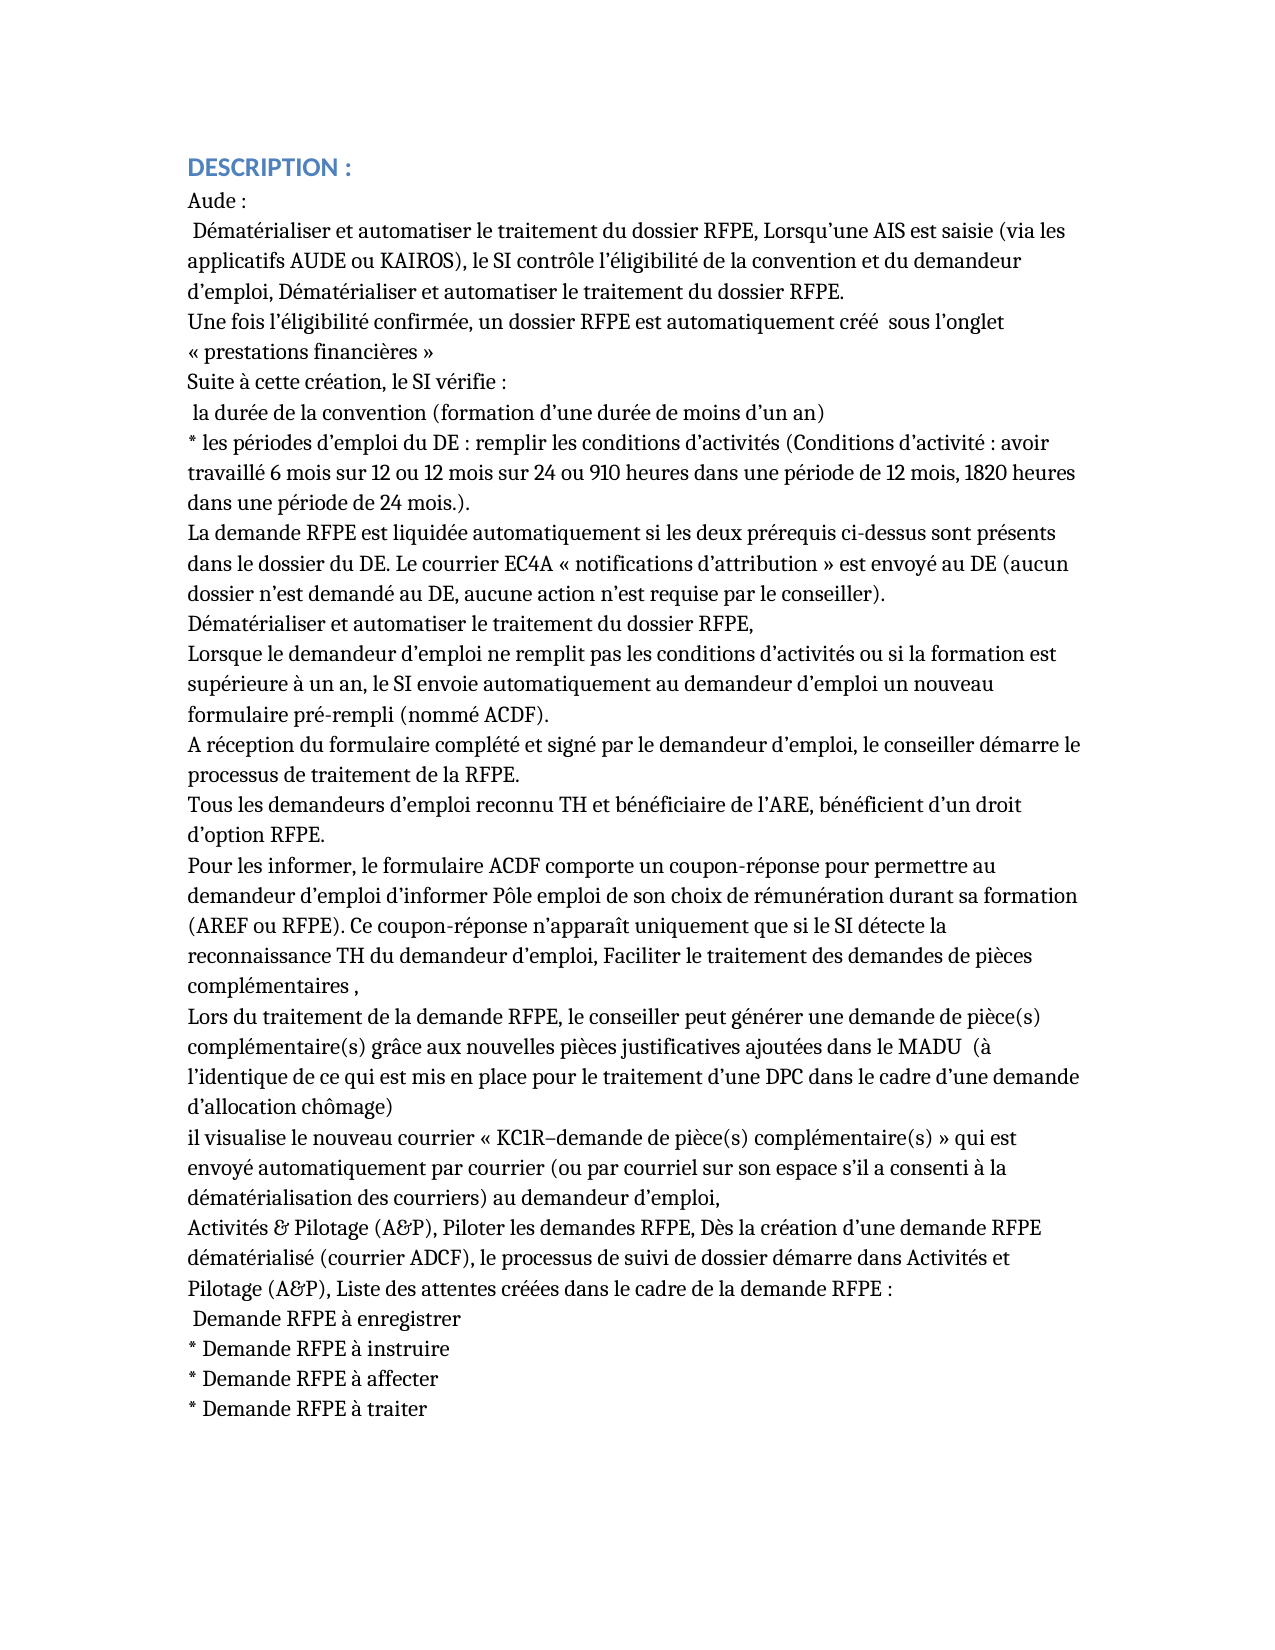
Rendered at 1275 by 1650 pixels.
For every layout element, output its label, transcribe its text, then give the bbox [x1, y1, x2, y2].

text Aude : Dématérialiser et automatiser le traitement du dossier RFPE, Lorsqu’une AIS est saisie (via les applicatifs AUDE ou KAIROS), le SI contrôle l’éligibilité de la convention et du demandeur d’emploi, Dématérialiser et automatiser le traitement du dossier RFPE. Une fois l’éligibilité confirmée, un dossier RFPE est automatiquement créé sous l’onglet « prestations financières » Suite à cette création, le SI vérifie : la durée de la convention (formation d’une durée de moins d’un an) * les périodes d’emploi du DE : remplir les conditions d’activités (Conditions d’activité : avoir travaillé 6 mois sur 12 ou 12 mois sur 24 ou 910 heures dans une période de 12 mois, 1820 heures dans une période de 24 mois.). La demande RFPE est liquidée automatiquement si les deux prérequis ci-dessus sont présents dans le dossier du DE. Le courrier EC4A « notifications d’attribution » est envoyé au DE (aucun dossier n’est demandé au DE, aucune action n’est requise par le conseiller). Dématérialiser et automatiser le traitement du dossier RFPE, Lorsque le demandeur d’emploi ne remplit pas les conditions d’activités ou si la formation est supérieure à un an, le SI envoie automatiquement au demandeur d’emploi un nouveau formulaire pré-rempli (nommé ACDF). A réception du formulaire complété et signé par le demandeur d’emploi, le conseiller démarre le processus de traitement de la RFPE. Tous les demandeurs d’emploi reconnu TH et bénéficiaire de l’ARE, bénéficient d’un droit d’option RFPE. Pour les informer, le formulaire ACDF comporte un coupon-réponse pour permettre au demandeur d’emploi d’informer Pôle emploi de son choix de rémunération durant sa formation (AREF ou RFPE). Ce coupon-réponse n’apparaît uniquement que si le SI détecte la reconnaissance TH du demandeur d’emploi, Faciliter le traitement des demandes de pièces complémentaires , Lors du traitement de la demande RFPE, le conseiller peut générer une demande de pièce(s) complémentaire(s) grâce aux nouvelles pièces justificatives ajoutées dans le MADU (à l’identique de ce qui est mis en place pour le traitement d’une DPC dans le cadre d’une demande d’allocation chômage) il visualise le nouveau courrier « KC1R–demande de pièce(s) complémentaire(s) » qui est envoyé automatiquement par courrier (ou par courriel sur son espace s’il a consenti à la dématérialisation des courriers) au demandeur d’emploi, Activités & Pilotage (A&P), Piloter les demandes RFPE, Dès la création d’une demande RFPE dématérialisé (courrier ADCF), le processus de suivi de dossier démarre dans Activités et Pilotage (A&P), Liste des attentes créées dans le cadre de la demande RFPE : Demande RFPE à enregistrer * Demande RFPE à instruire * Demande RFPE à affecter * Demande RFPE à traiter [187, 188, 1087, 1423]
subtitle DESCRIPTION : [187, 150, 1087, 183]
